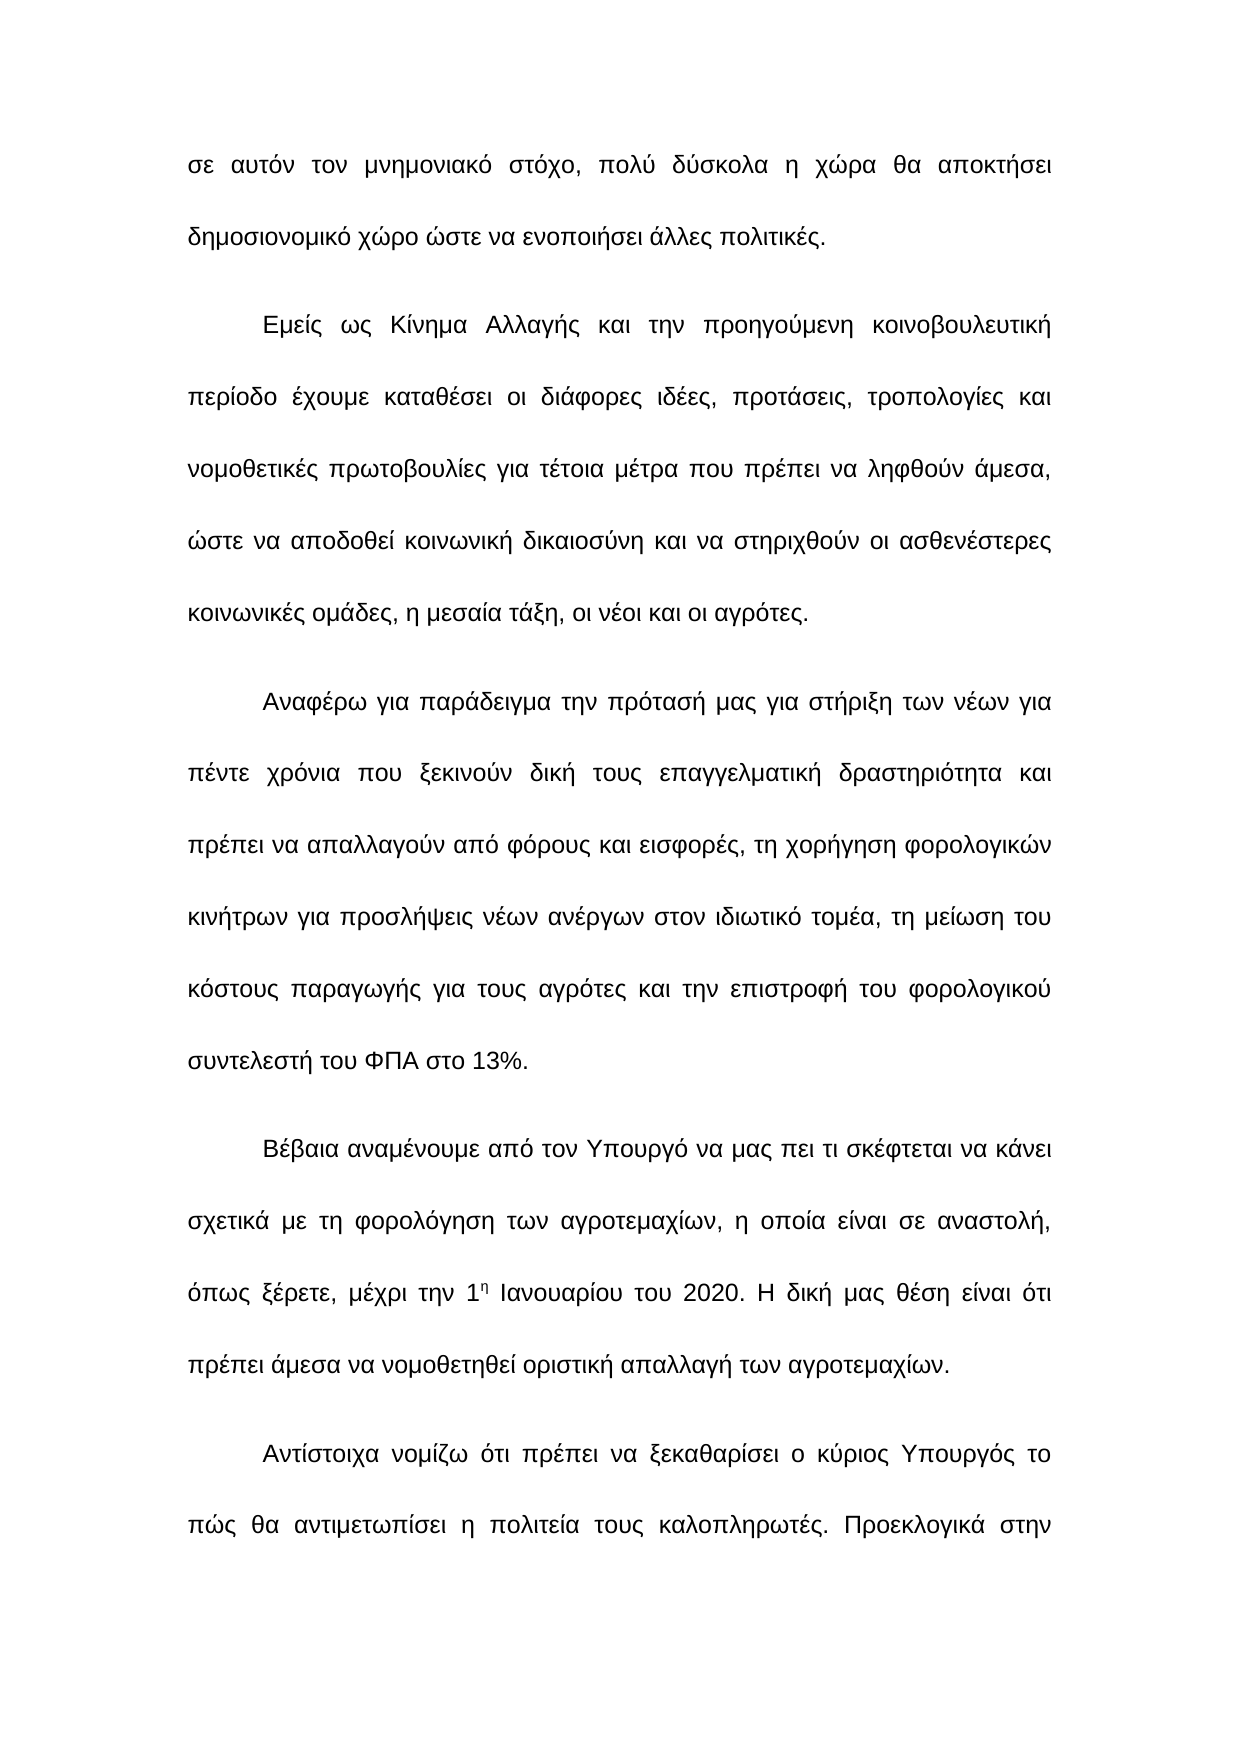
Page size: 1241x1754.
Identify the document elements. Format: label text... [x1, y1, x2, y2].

text Αναφέρω για παράδειγμα την πρότασή μας για στήριξη των νέων για πέντε χρόνια που ξεκινούν δική τους επαγγελματική δραστηριότητα και πρέπει να απαλλαγούν από φόρους και εισφορές, τη χορήγηση φορολογικών κινήτρων για προσλήψεις νέων ανέργων στον ιδιωτικό τομέα, τη μείωση του κόστους παραγωγής για τους αγρότες και την επιστροφή του φορολογικού συντελεστή του ΦΠΑ στο 13%. [187, 686, 1053, 1074]
text Εμείς ως Κίνημα Αλλαγής και την προηγούμενη κοινοβουλευτική περίοδο έχουμε καταθέσει οι διάφορες ιδέες, προτάσεις, τροπολογίες και νομοθετικές πρωτοβουλίες για τέτοια μέτρα που πρέπει να ληφθούν άμεσα, ώστε να αποδοθεί κοινωνική δικαιοσύνη και να στηριχθούν οι ασθενέστερες κοινωνικές ομάδες, η μεσαία τάξη, οι νέοι και οι αγρότες. [187, 310, 1053, 627]
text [187, 150, 1053, 251]
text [187, 1438, 1053, 1539]
text Βέβαια αναμένουμε από τον Υπουργό να μας πει τι σκέφτεται να κάνει σχετικά με τη φορολόγηση των αγροτεμαχίων, η οποία είναι σε αναστολή, όπως ξέρετε, μέχρι την 1η Ιανουαρίου του 2020. Η δική μας θέση είναι ότι πρέπει άμεσα να νομοθετηθεί οριστική απαλλαγή των αγροτεμαχίων. [187, 1134, 1053, 1379]
